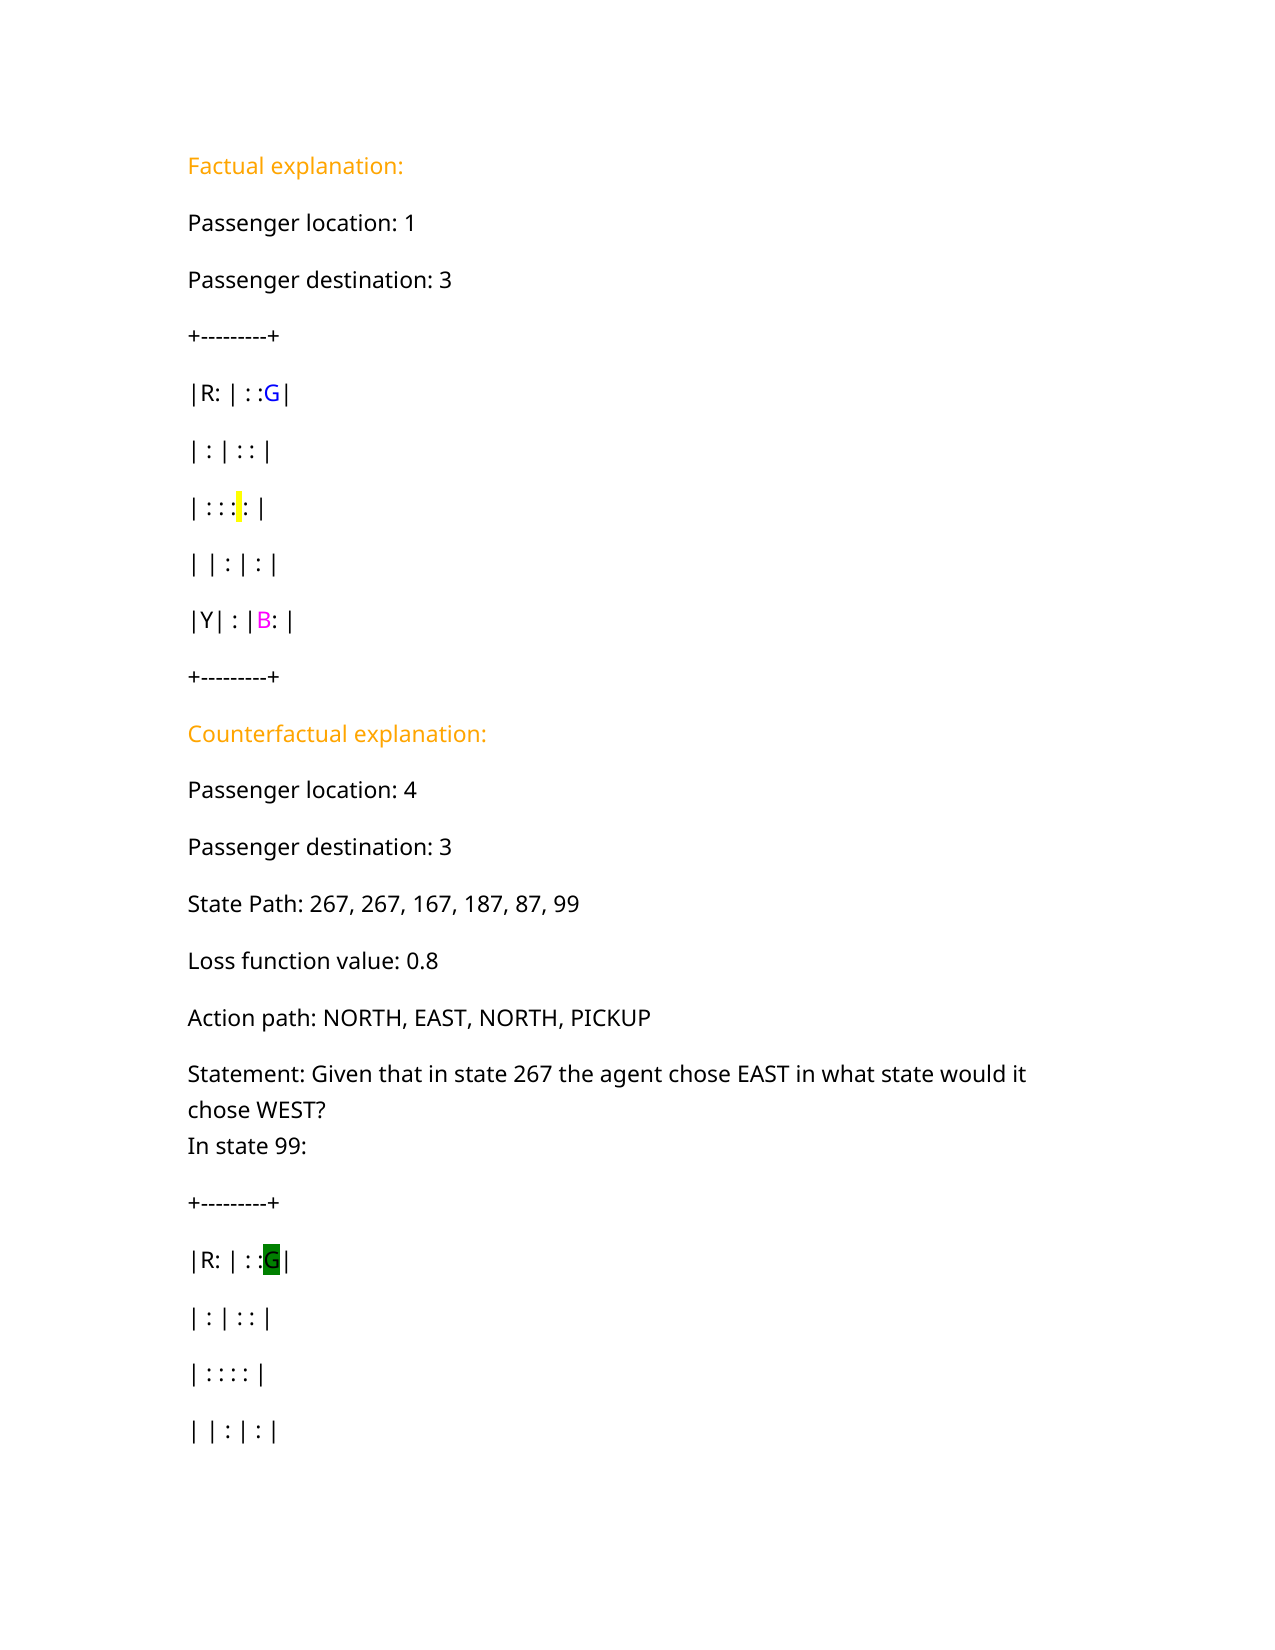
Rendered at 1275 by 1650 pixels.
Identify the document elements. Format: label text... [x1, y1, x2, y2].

text | : | : : | [187, 1301, 1087, 1332]
text Action path: NORTH, EAST, NORTH, PICKUP [187, 1002, 1087, 1033]
text | | : | : | [187, 1414, 1087, 1445]
text +---------+ [187, 1187, 1087, 1218]
text |R: | : :G| [187, 377, 1087, 408]
text Passenger destination: 3 [187, 831, 1087, 862]
text Factual explanation: [187, 150, 1087, 181]
text Loss function value: 0.8 [187, 945, 1087, 976]
text | : : : : | [242, 491, 1087, 522]
text | : | : : | [187, 434, 1087, 465]
text | : : : : | [187, 1357, 1087, 1388]
text Passenger location: 1 [187, 207, 1087, 238]
text Statement: Given that in state 267 the agent chose EAST in what state would it chose WEST? In state 99: [187, 1058, 1087, 1161]
text Passenger location: 4 [187, 774, 1087, 806]
text +---------+ [187, 320, 1087, 352]
text State Path: 267, 267, 167, 187, 87, 99 [187, 888, 1087, 919]
text | | : | : | [187, 547, 1087, 579]
text |R: | : :G| [187, 1244, 263, 1275]
text +---------+ [187, 661, 1087, 692]
text |R: | : :G| [280, 1244, 1087, 1275]
text Passenger destination: 3 [187, 263, 1087, 295]
text |Y| : |B: | [187, 604, 1087, 635]
text Counterfactual explanation: [187, 718, 1087, 749]
text | : : : : | [187, 491, 236, 522]
